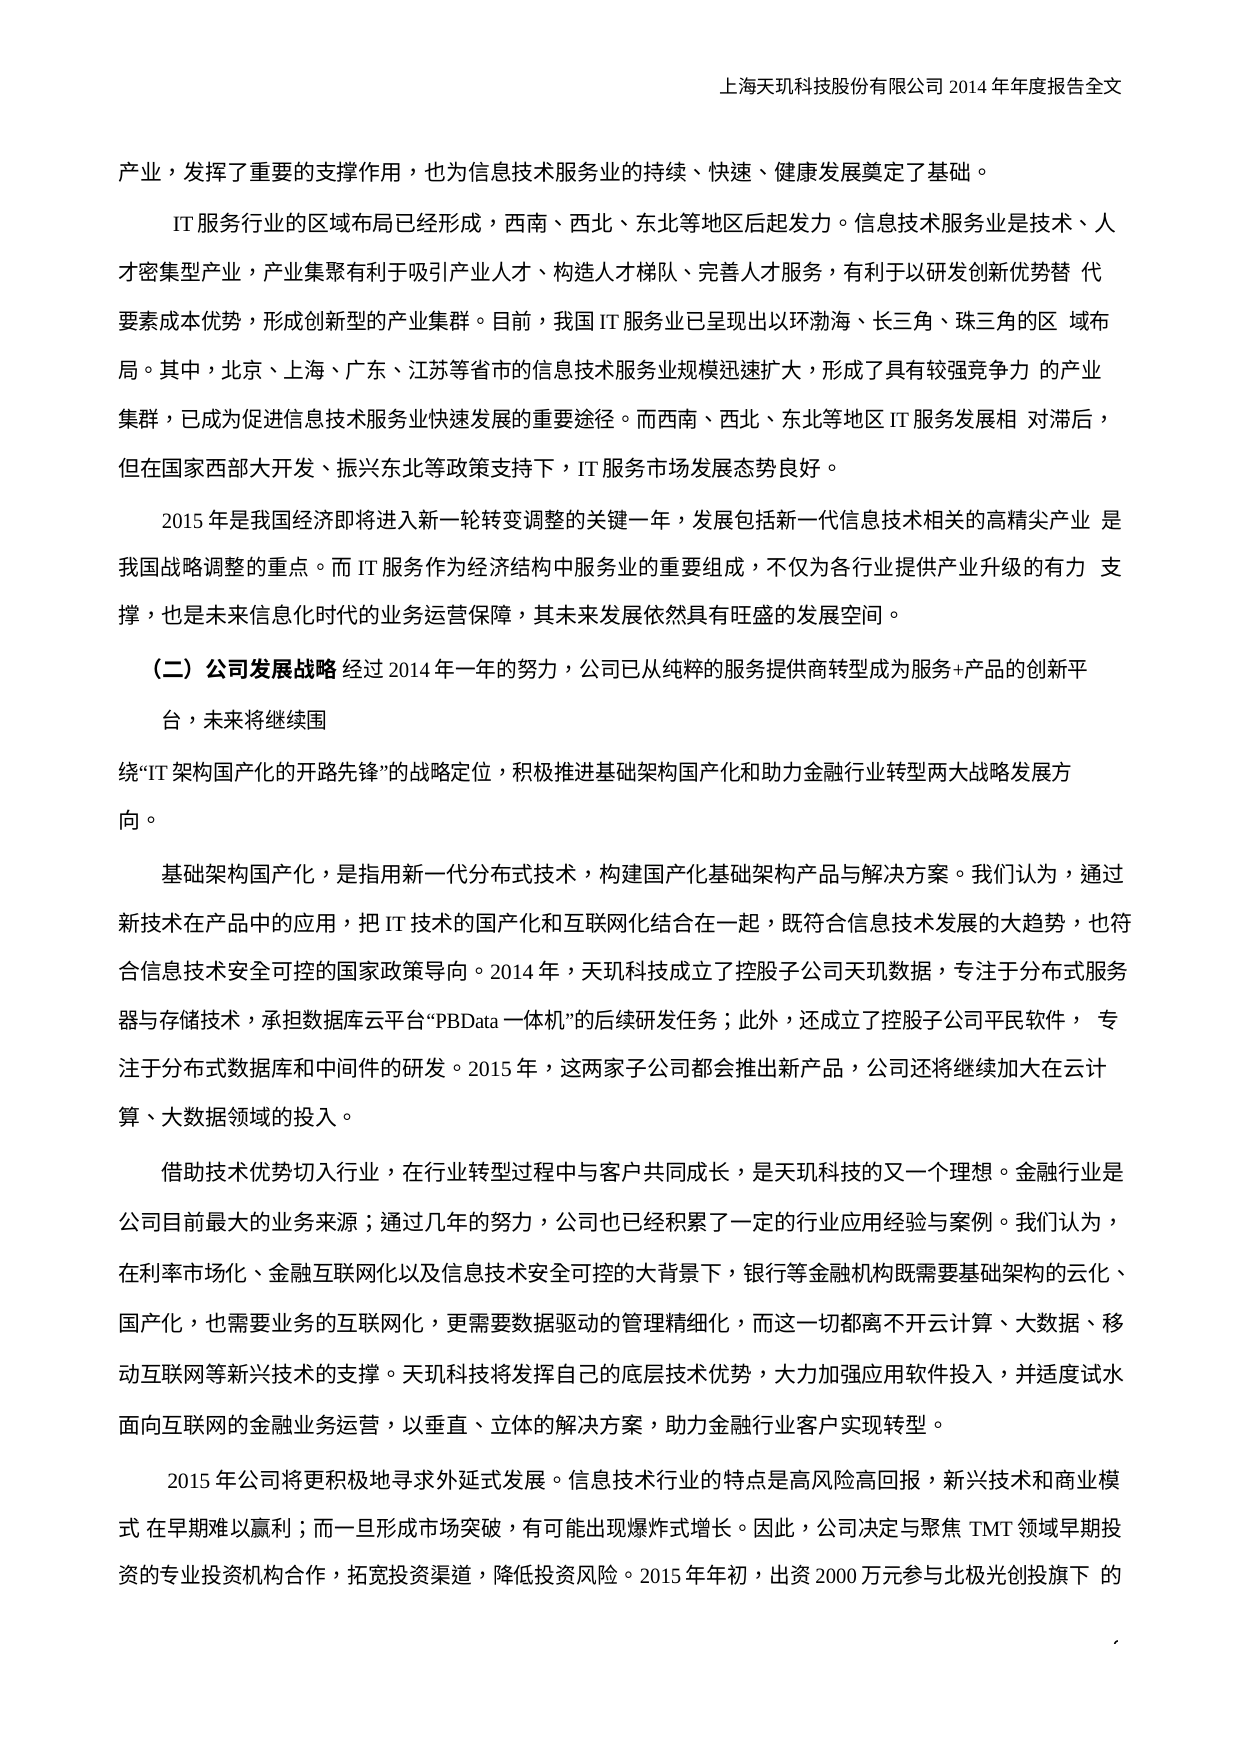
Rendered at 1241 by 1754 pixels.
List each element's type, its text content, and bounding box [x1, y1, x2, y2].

text 绕“IT架构国产化的开路先锋”的战略定位，积极推进基础架构国产化和助力金融行业转型两大战略发展方 向。 [118, 757, 1114, 834]
text （二）公司发展战略 经过2014年一年的努力，公司已从纯粹的服务提供商转型成为服务+产品的创新平台，未来将继续围 [140, 654, 1122, 735]
text 产业，发挥了重要的支撑作用，也为信息技术服务业的持续、快速、健康发展奠定了基础。 [118, 157, 1122, 187]
text 借助技术优势切入行业，在行业转型过程中与客户共同成长，是天玑科技的又一个理想。金融行业是 公司目前最大的业务来源；通过几年的努力，公司也已经积累了一定的行业应用经验与案例。我们认为， 在利率市场化、金融互联网化以及信息技术安全可控的大背景下，银行等金融机构既需要基础架构的云化、 国产化，也需要业务的互联网化，更需要数据驱动的管理精细化，而这一切都离不开云计算、大数据、移 动互联网等新兴技术的支撑。天玑科技将发挥自己的底层技术优势，大力加强应用软件投入，并适度试水 面向互联网的金融业务运营，以垂直、立体的解决方案，助力金融行业客户实现转型。 [118, 1157, 1133, 1439]
text IT服务行业的区域布局已经形成，西南、西北、东北等地区后起发力。信息技术服务业是技术、人 才密集型产业，产业集聚有利于吸引产业人才、构造人才梯队、完善人才服务，有利于以研发创新优势替 代要素成本优势，形成创新型的产业集群。目前，我国IT服务业已呈现出以环渤海、长三角、珠三角的区 域布局。其中，北京、上海、广东、江苏等省市的信息技术服务业规模迅速扩大，形成了具有较强竞争力 的产业集群，已成为促进信息技术服务业快速发展的重要途径。而西南、西北、东北等地区IT服务发展相 对滞后，但在国家西部大开发、振兴东北等政策支持下，IT服务市场发展态势良好。 [118, 208, 1122, 483]
text 2015年是我国经济即将进入新一轮转变调整的关键一年，发展包括新一代信息技术相关的高精尖产业 是我国战略调整的重点。而IT服务作为经济结构中服务业的重要组成，不仅为各行业提供产业升级的有力 支撑，也是未来信息化时代的业务运营保障，其未来发展依然具有旺盛的发展空间。 [118, 505, 1122, 630]
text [118, 1465, 1122, 1590]
text 基础架构国产化，是指用新一代分布式技术，构建国产化基础架构产品与解决方案。我们认为，通过 新技术在产品中的应用，把IT技术的国产化和互联网化结合在一起，既符合信息技术发展的大趋势，也符 合信息技术安全可控的国家政策导向。2014年，天玑科技成立了控股子公司天玑数据，专注于分布式服务 器与存储技术，承担数据库云平台“PBData一体机”的后续研发任务；此外，还成立了控股子公司平民软件， 专注于分布式数据库和中间件的研发。2015年，这两家子公司都会推出新产品，公司还将继续加大在云计 算、大数据领域的投入。 [118, 859, 1133, 1131]
